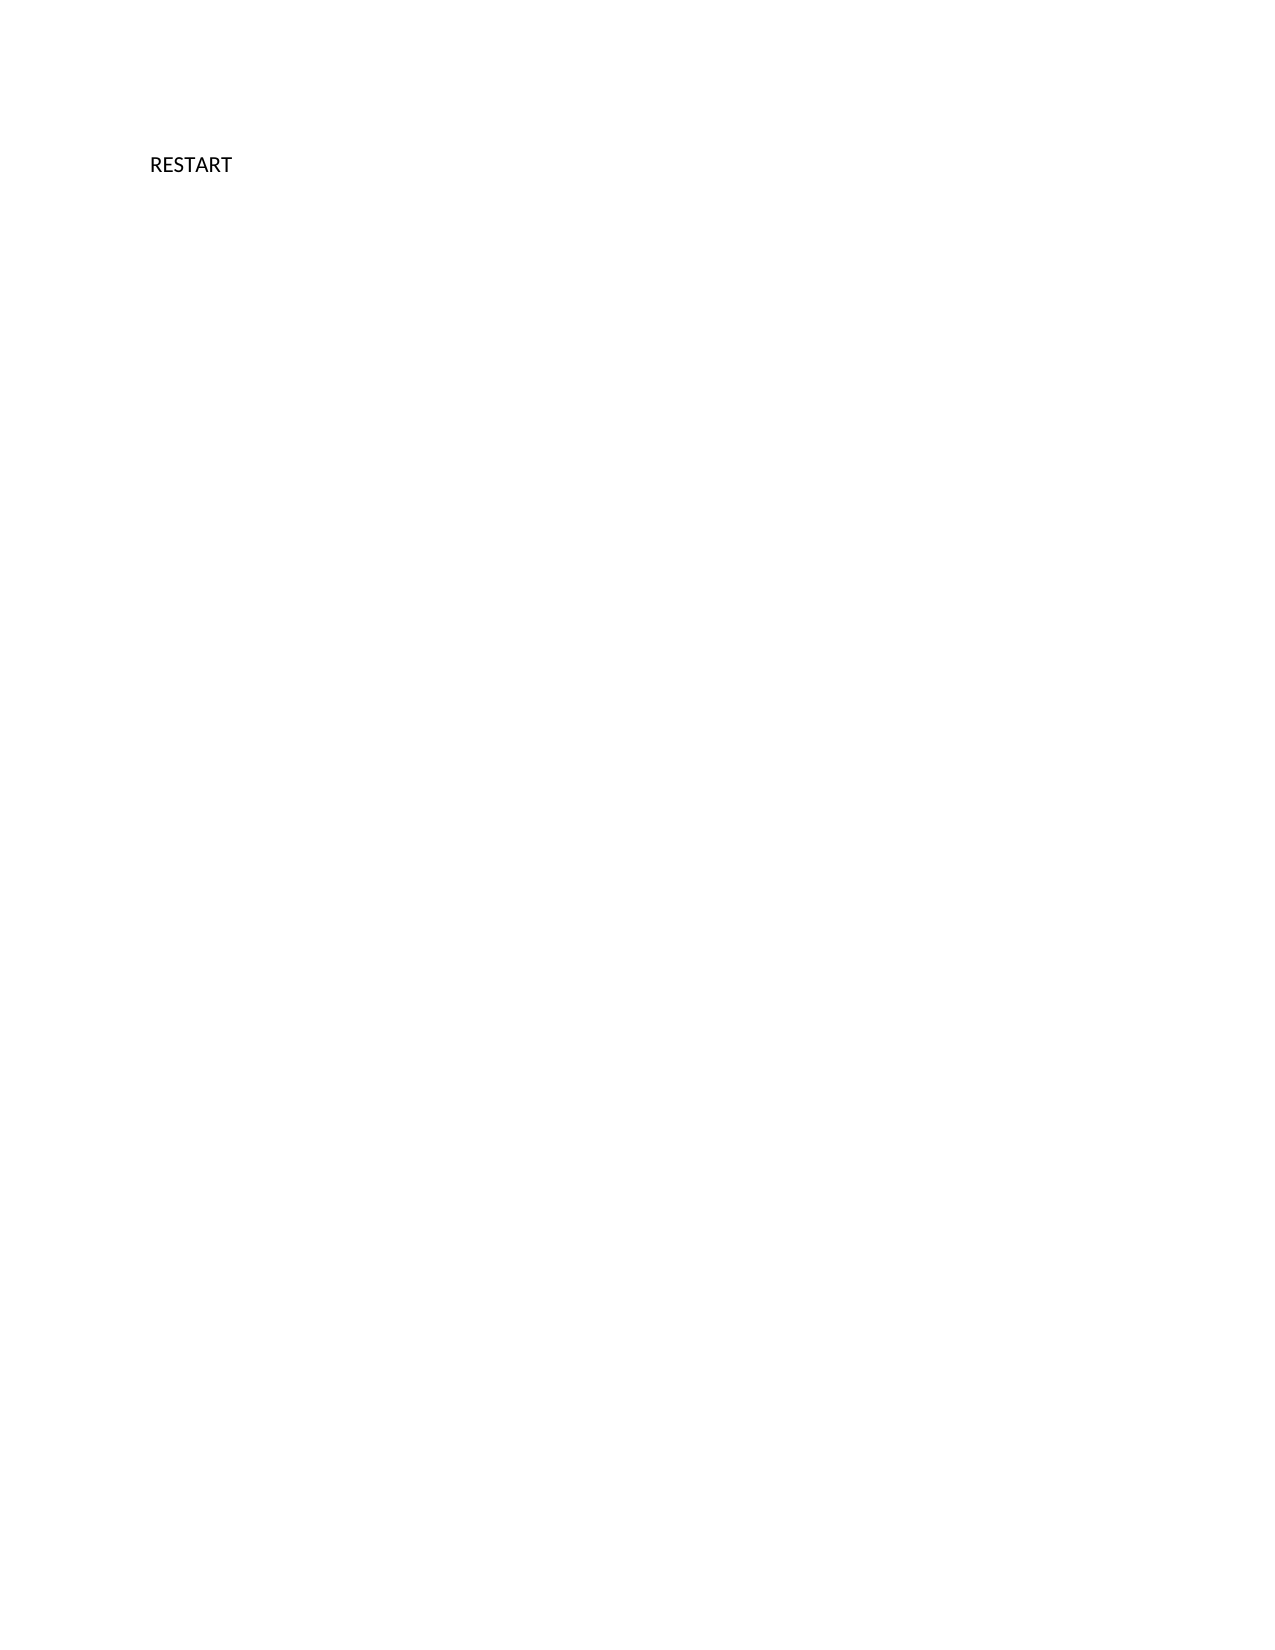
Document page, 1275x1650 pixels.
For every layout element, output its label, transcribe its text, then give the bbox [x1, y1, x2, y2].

text RESTART [150, 150, 1125, 178]
